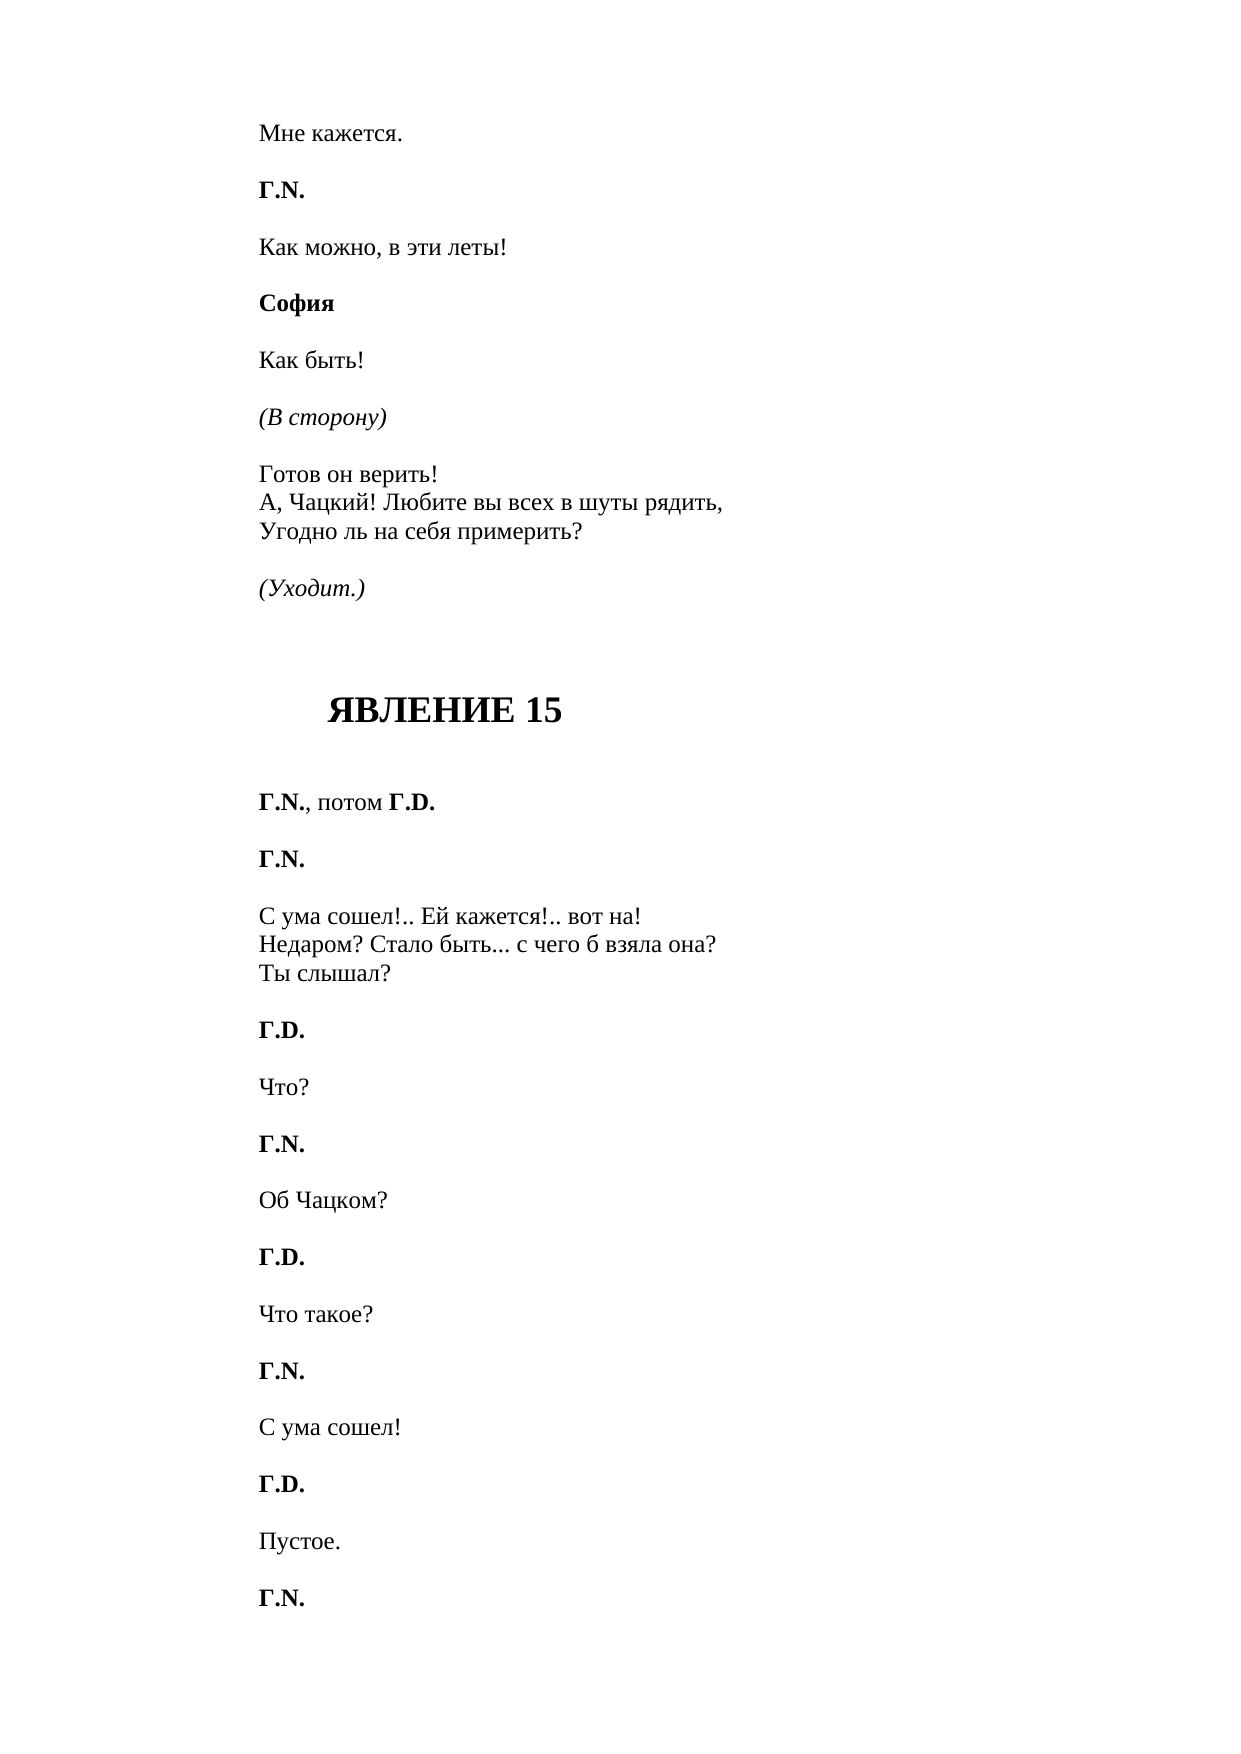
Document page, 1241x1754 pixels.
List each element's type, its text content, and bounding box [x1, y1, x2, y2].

text (Уходит.) [252, 573, 1152, 602]
text Ты слышал? [252, 958, 1152, 987]
text Г.N. [252, 1356, 1152, 1384]
text Что? [252, 1072, 1152, 1101]
text Пустое. [252, 1526, 1152, 1555]
text Как быть! [252, 345, 1152, 374]
text Г.D. [252, 1469, 1152, 1498]
text С ума сошел! [252, 1412, 1152, 1441]
text Г.N. [252, 1129, 1152, 1157]
text А, Чацкий! Любите вы всех в шуты рядить, [252, 487, 1152, 516]
text Недаром? Стало быть... с чего б взяла она? [252, 929, 1152, 958]
text Как можно, в эти леты! [252, 232, 1152, 260]
text Об Чацком? [252, 1185, 1152, 1214]
text Г.N. [252, 844, 1152, 873]
text София [252, 288, 1152, 317]
text Г.D. [252, 1242, 1152, 1271]
text Г.D. [252, 1015, 1152, 1044]
text ЯВЛЕНИЕ 15 [327, 687, 1152, 730]
text (В сторону) [252, 402, 1152, 431]
text Угодно ль на себя примерить? [252, 516, 1152, 545]
text Г.N. [252, 1583, 1152, 1612]
text Что такое? [252, 1299, 1152, 1328]
text Мне кажется. [252, 118, 1152, 147]
text Готов он верить! [252, 459, 1152, 487]
text С ума сошел!.. Ей кажется!.. вот на! [252, 901, 1152, 929]
text Г.N. [252, 175, 1152, 204]
text Г.N., потом Г.D. [252, 787, 1152, 816]
